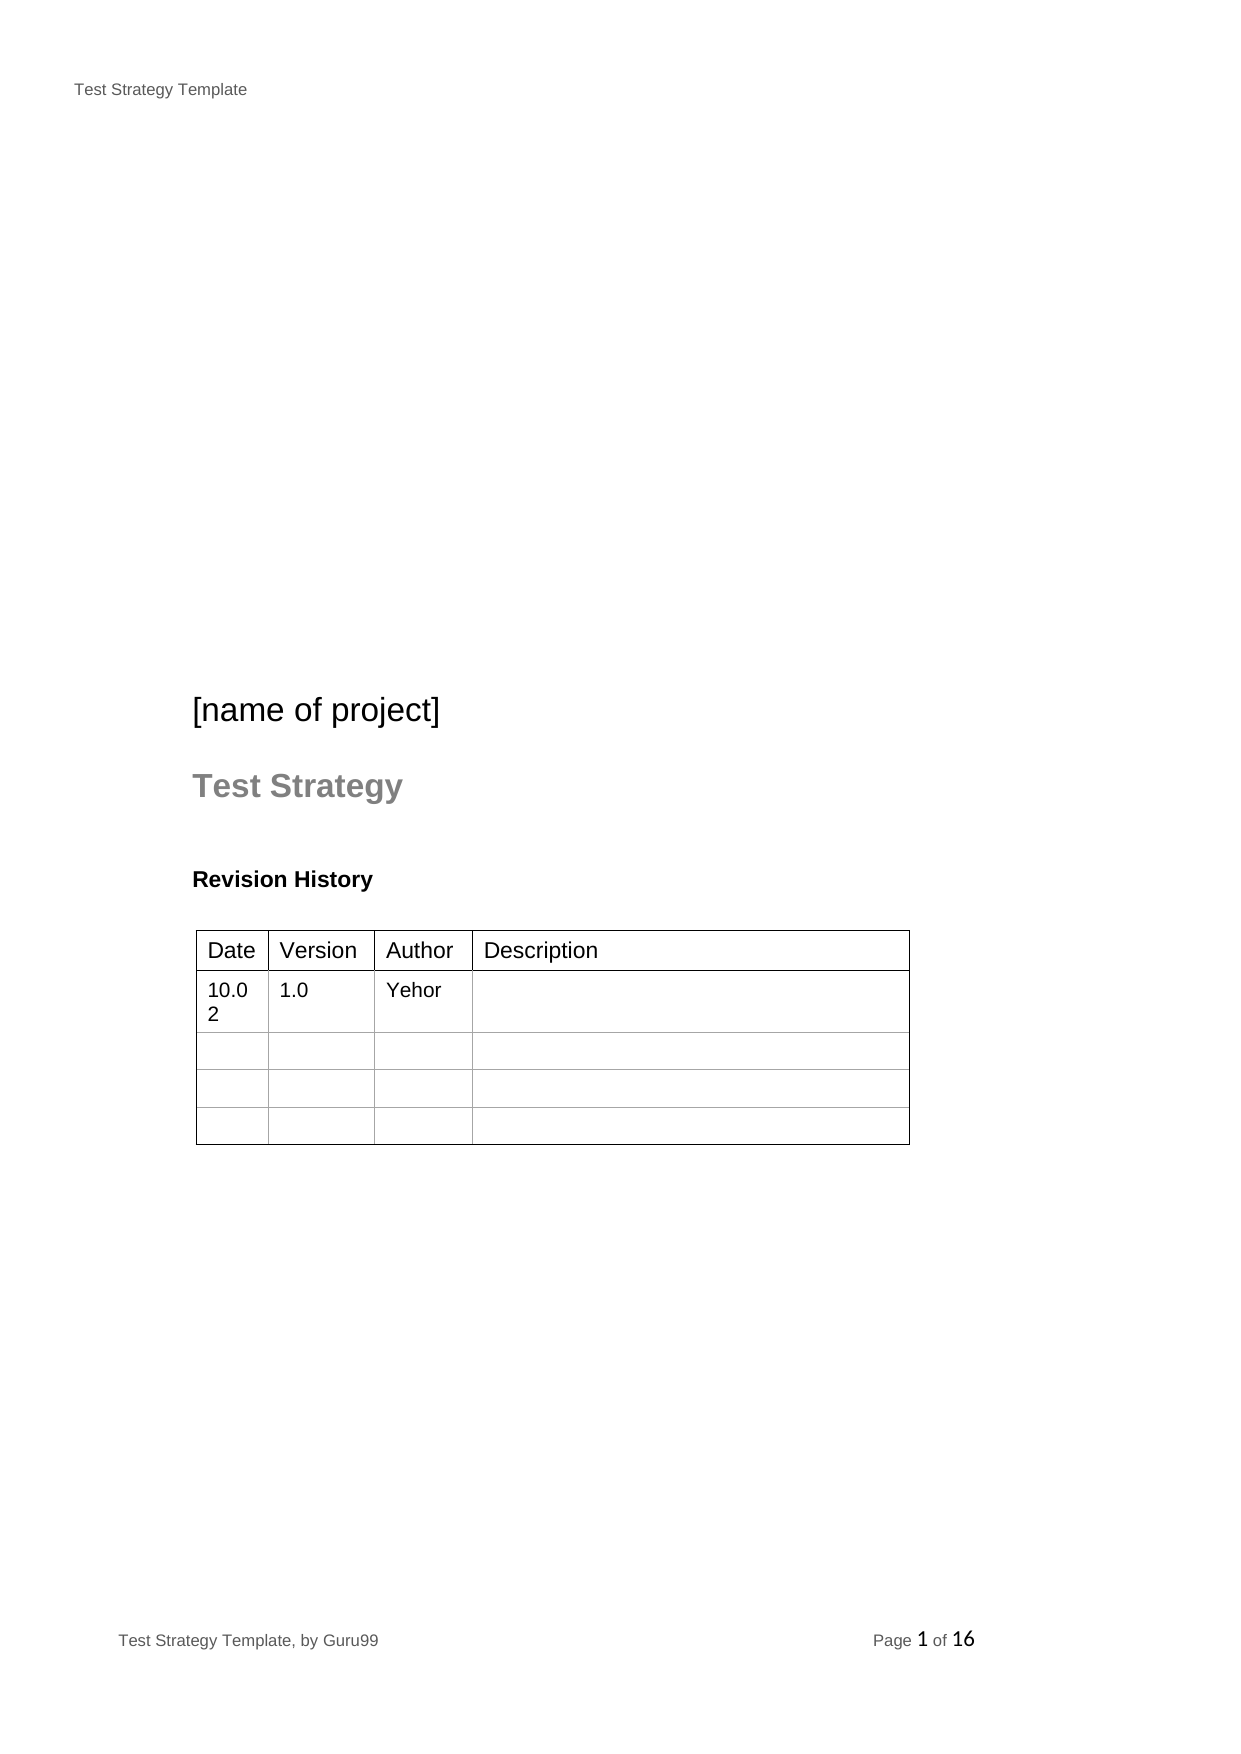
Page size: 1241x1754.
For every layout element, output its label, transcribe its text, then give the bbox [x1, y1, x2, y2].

text Revision History [192, 842, 1090, 893]
table_header Version [269, 931, 374, 970]
table_header Author [375, 931, 472, 970]
table_header Date [197, 931, 268, 970]
table_header Description [473, 931, 909, 970]
table_cell [473, 1033, 909, 1069]
table_cell [375, 1108, 472, 1144]
table_cell [473, 1108, 909, 1144]
table_cell [269, 1108, 374, 1144]
table_cell [375, 1033, 472, 1069]
table_cell [269, 1070, 374, 1107]
text Test Strategy [192, 766, 1090, 805]
table_cell Yehor [375, 971, 472, 1032]
table_cell [197, 1033, 268, 1069]
table_cell [197, 1108, 268, 1144]
table_cell [473, 1070, 909, 1107]
table_cell 1.0 [269, 971, 374, 1032]
text [name of project] [192, 691, 1090, 729]
table_cell [375, 1070, 472, 1107]
table_cell [269, 1033, 374, 1069]
table_cell [197, 1070, 268, 1107]
table_cell 10.02 [197, 971, 268, 1032]
table_cell [473, 971, 909, 1032]
